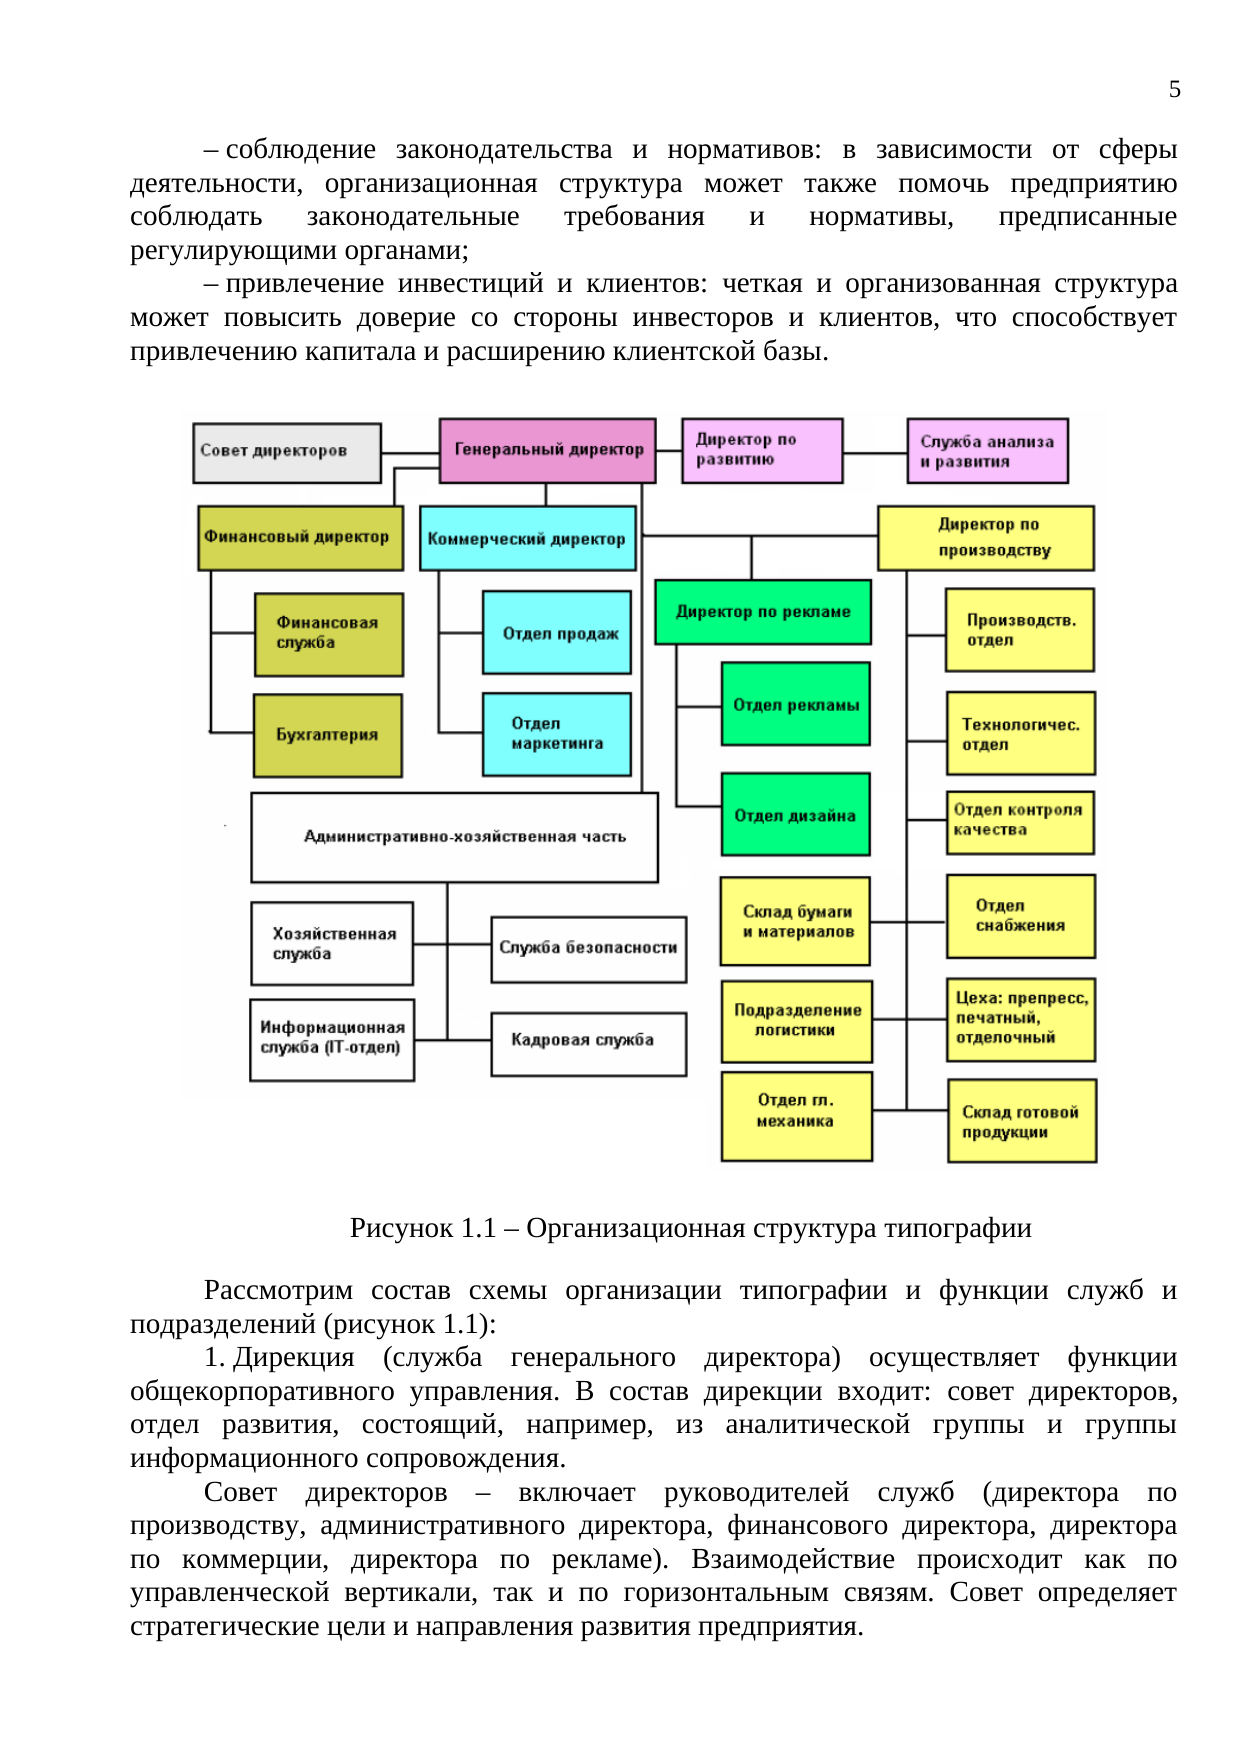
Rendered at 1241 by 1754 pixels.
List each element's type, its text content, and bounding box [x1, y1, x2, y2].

list Дирекция (служба генерального директора) осуществляет функции общекорпоративного управления. В состав дирекции входит: совет директоров, отдел развития, состоящий, например, из аналитической группы и группы информационного сопровождения. [130, 1339, 1178, 1474]
list привлечение инвестиций и клиентов: четкая и организованная структура может повысить доверие со стороны инвесторов и клиентов, что способствует привлечению капитала и расширению клиентской базы. [130, 266, 1178, 366]
text Рисунок 1.1 – Организационная структура типографии [130, 1210, 1178, 1243]
text Рассмотрим состав схемы организации типографии и функции служб и подразделений (рисунок 1.1): [130, 1272, 1178, 1339]
list соблюдение законодательства и нормативов: в зависимости от сферы деятельности, организационная структура может также помочь предприятию соблюдать законодательные требования и нормативы, предписанные регулирующими органами; [130, 131, 1178, 266]
list Совет директоров – включает руководителей служб (директора по производству, административного директора, финансового директора, директора по коммерции, директора по рекламе). Взаимодействие происходит как по управленческой вертикали, так и по горизонтальным связям. Совет определяет стратегические цели и направления развития предприятия. [130, 1474, 1178, 1641]
picture [166, 395, 1142, 1185]
